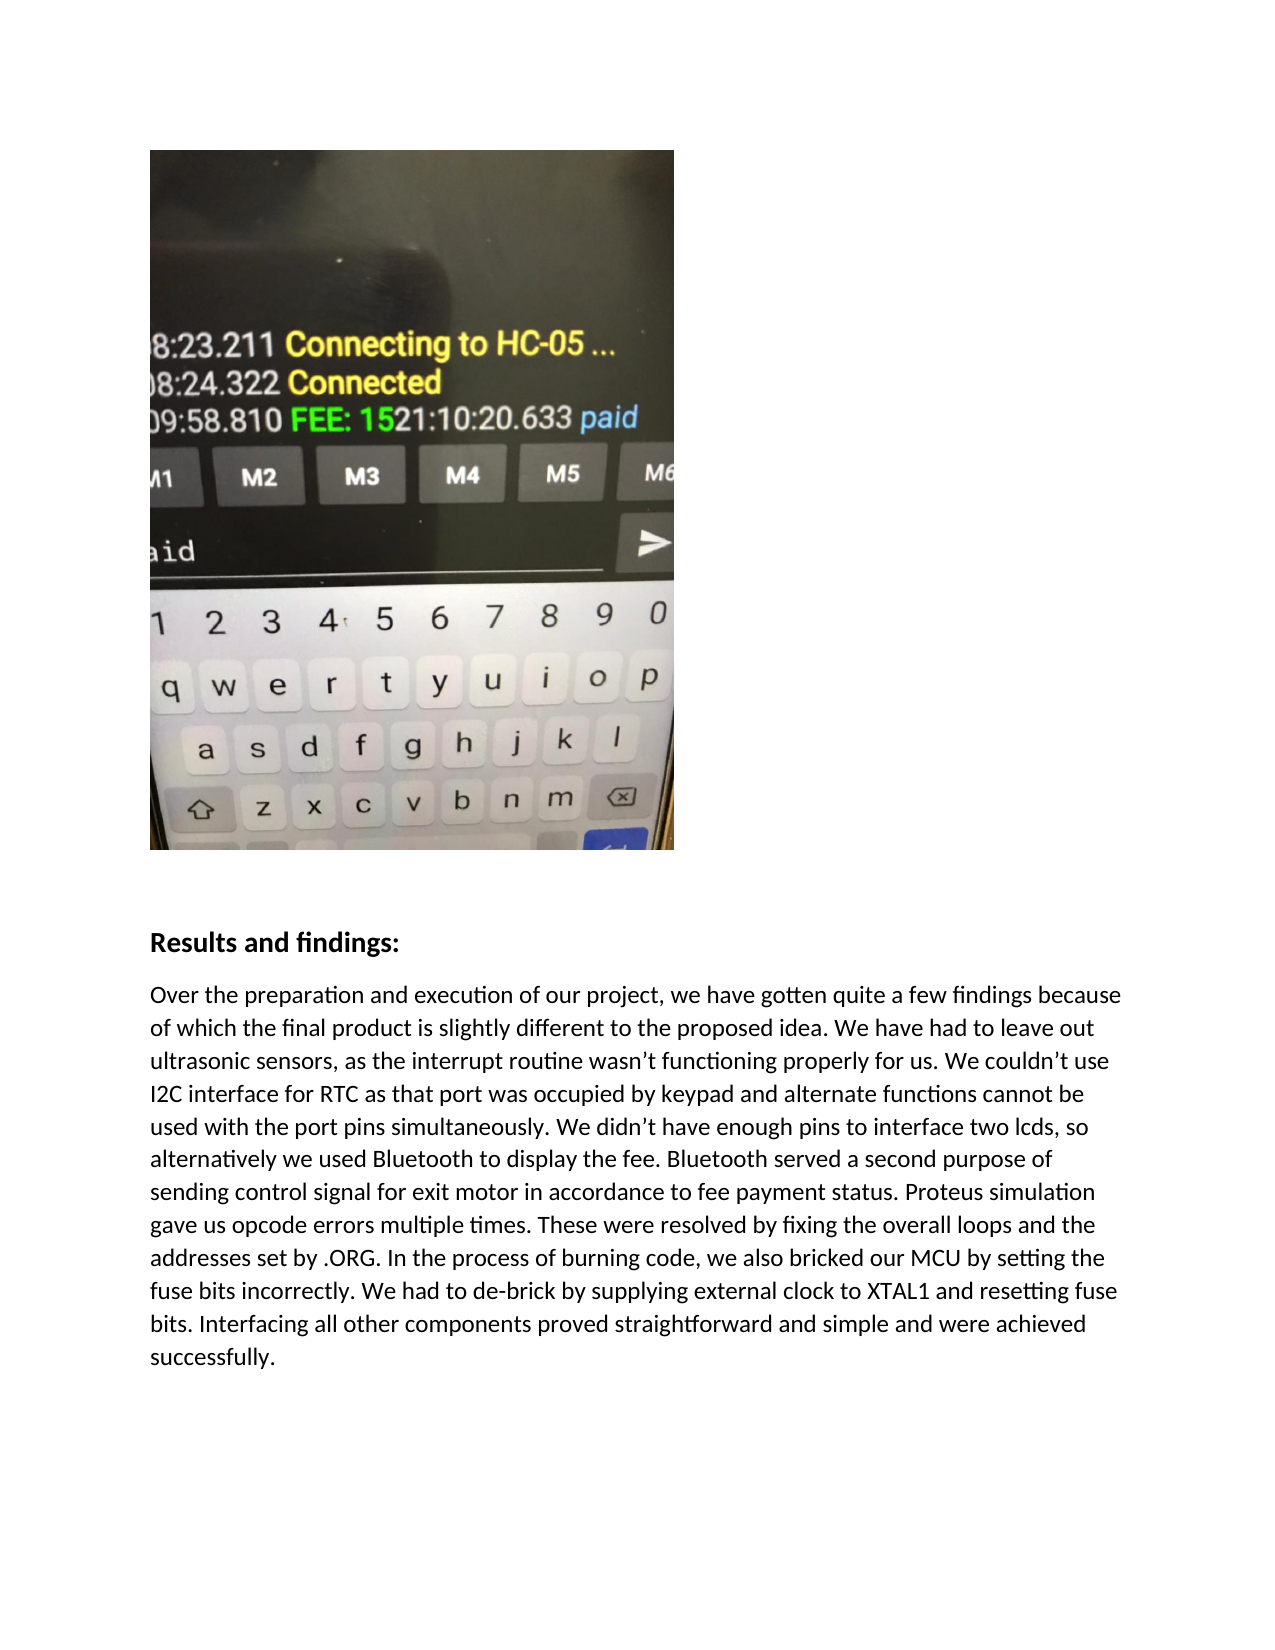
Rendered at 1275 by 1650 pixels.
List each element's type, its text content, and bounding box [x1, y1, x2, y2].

text Results and findings: [150, 924, 1125, 959]
picture [150, 150, 674, 850]
text Over the preparation and execution of our project, we have gotten quite a few findings because of which the final product is slightly different to the proposed idea. We have had to leave out ultrasonic sensors, as the interrupt routine wasn’t functioning properly for us. We couldn’t use I2C interface for RTC as that port was occupied by keypad and alternate functions cannot be used with the port pins simultaneously. We didn’t have enough pins to interface two lcds, so alternatively we used Bluetooth to display the fee. Bluetooth served a second purpose of sending control signal for exit motor in accordance to fee payment status. Proteus simulation gave us opcode errors multiple times. These were resolved by fixing the overall loops and the addresses set by .ORG. In the process of burning code, we also bricked our MCU by setting the fuse bits incorrectly. We had to de-brick by supplying external clock to XTAL1 and resetting fuse bits. Interfacing all other components proved straightforward and simple and were achieved successfully. [150, 979, 1125, 1372]
